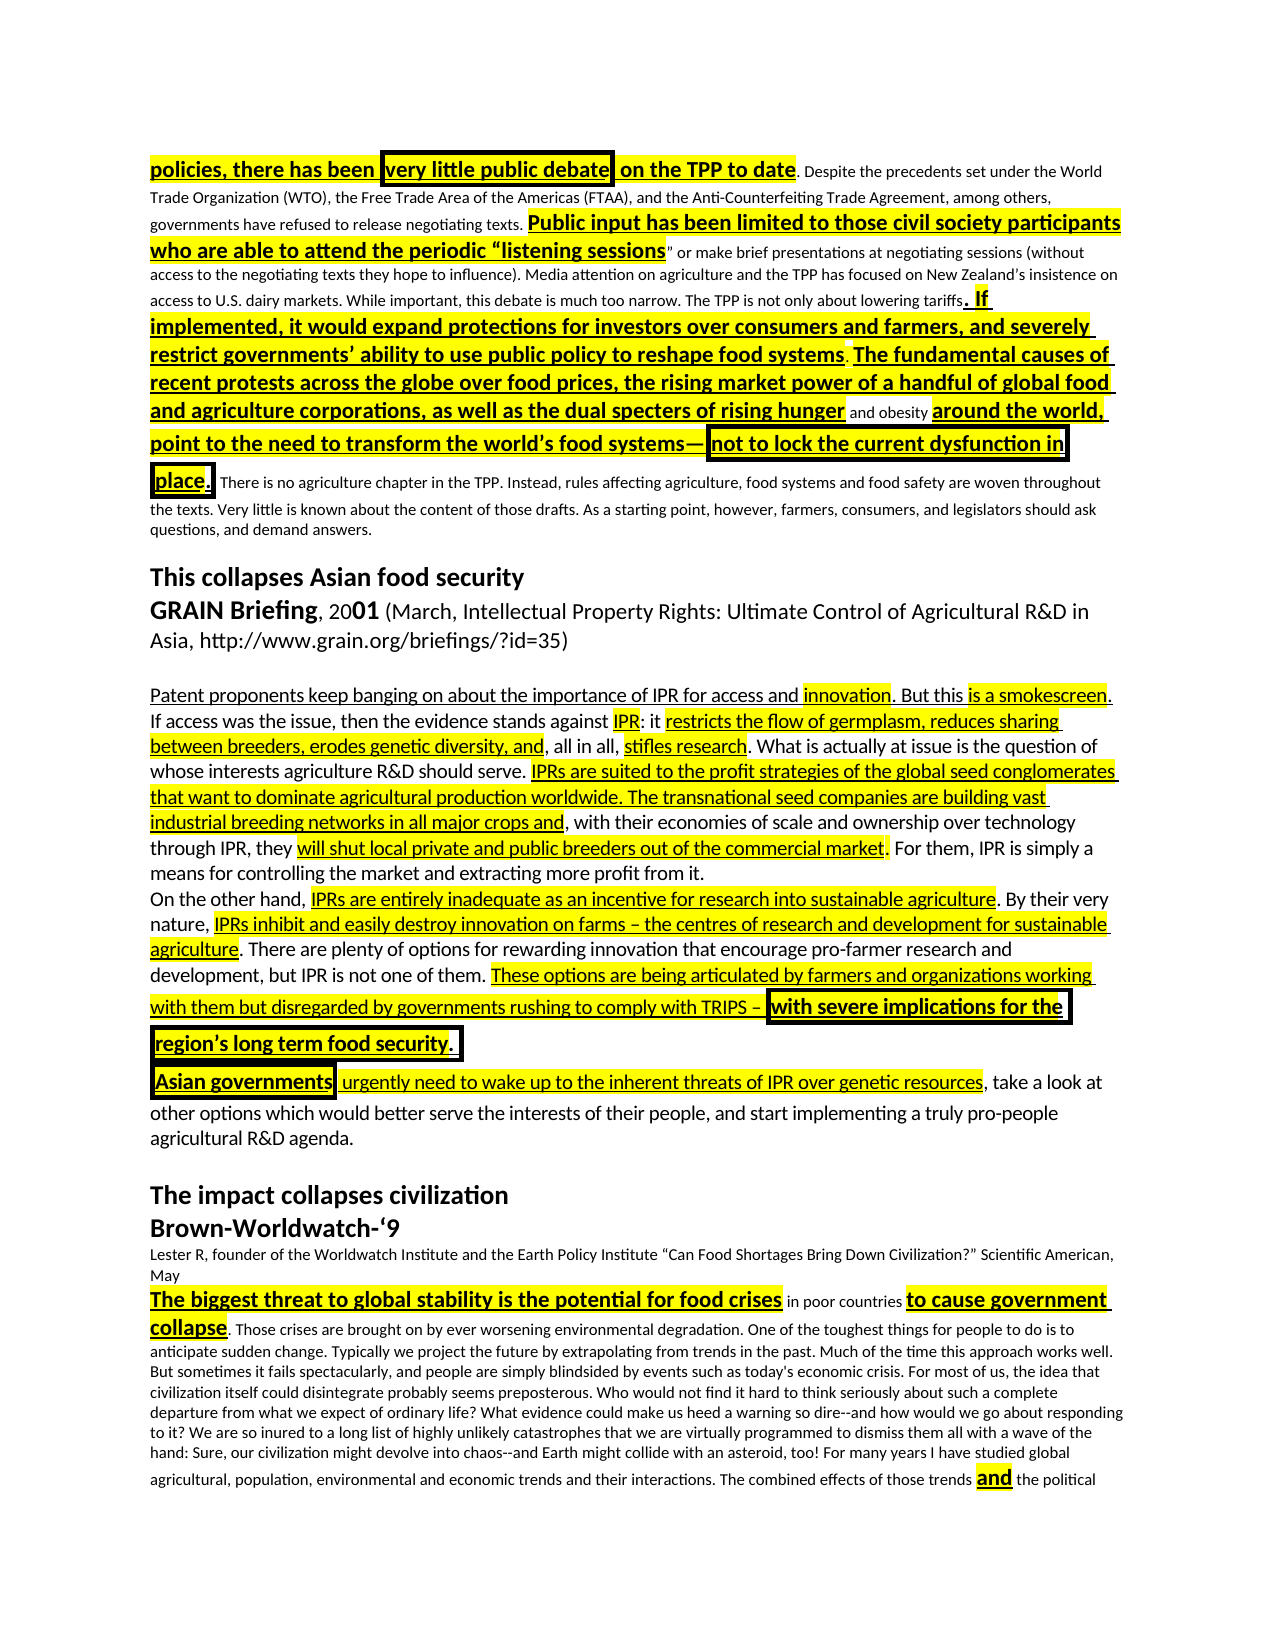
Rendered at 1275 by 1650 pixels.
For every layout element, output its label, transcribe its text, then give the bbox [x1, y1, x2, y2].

text Lester R, founder of the Worldwatch Institute and the Earth Policy Institute “Can Food Shortages Bring Down Civilization?” Scientific American, May [150, 1244, 1125, 1285]
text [150, 150, 1125, 539]
text Patent proponents keep banging on about the importance of IPR for access and innovation. But this is a smokescreen. If access was the issue, then the evidence stands against IPR: it restricts the flow of germplasm, reduces sharing between breeders, erodes genetic diversity, and, all in all, stifles research. What is actually at issue is the question of whose interests agriculture R&D should serve. IPRs are suited to the profit strategies of the global seed conglomerates that want to dominate agricultural production worldwide. The transnational seed companies are building vast industrial breeding networks in all major crops and, with their economies of scale and ownership over technology through IPR, they will shut local private and public breeders out of the commercial market. For them, IPR is simply a means for controlling the market and extracting more profit from it. [150, 682, 1125, 886]
text Asian governments urgently need to wake up to the inherent threats of IPR over genetic resources, take a look at other options which would better serve the interests of their people, and start implementing a truly pro-people agricultural R&D agenda. [150, 1062, 1125, 1151]
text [150, 1285, 1125, 1491]
text Brown-Worldwatch-‘9 [150, 1212, 1125, 1244]
subtitle This collapses Asian food security [150, 560, 1125, 593]
text GRAIN Briefing, 2001 (March, Intellectual Property Rights: Ultimate Control of Agricultural R&D in Asia, http://www.grain.org/briefings/?id=35) [150, 593, 1125, 654]
text The impact collapses civilization [150, 1178, 1125, 1212]
text On the other hand, IPRs are entirely inadequate as an incentive for research into sustainable agriculture. By their very nature, IPRs inhibit and easily destroy innovation on farms – the centres of research and development for sustainable agriculture. There are plenty of options for rewarding innovation that encourage pro-farmer research and development, but IPR is not one of them. These options are being articulated by farmers and organizations working with them but disregarded by governments rushing to comply with TRIPS – with severe implications for the region’s long term food security. [150, 886, 1125, 1062]
